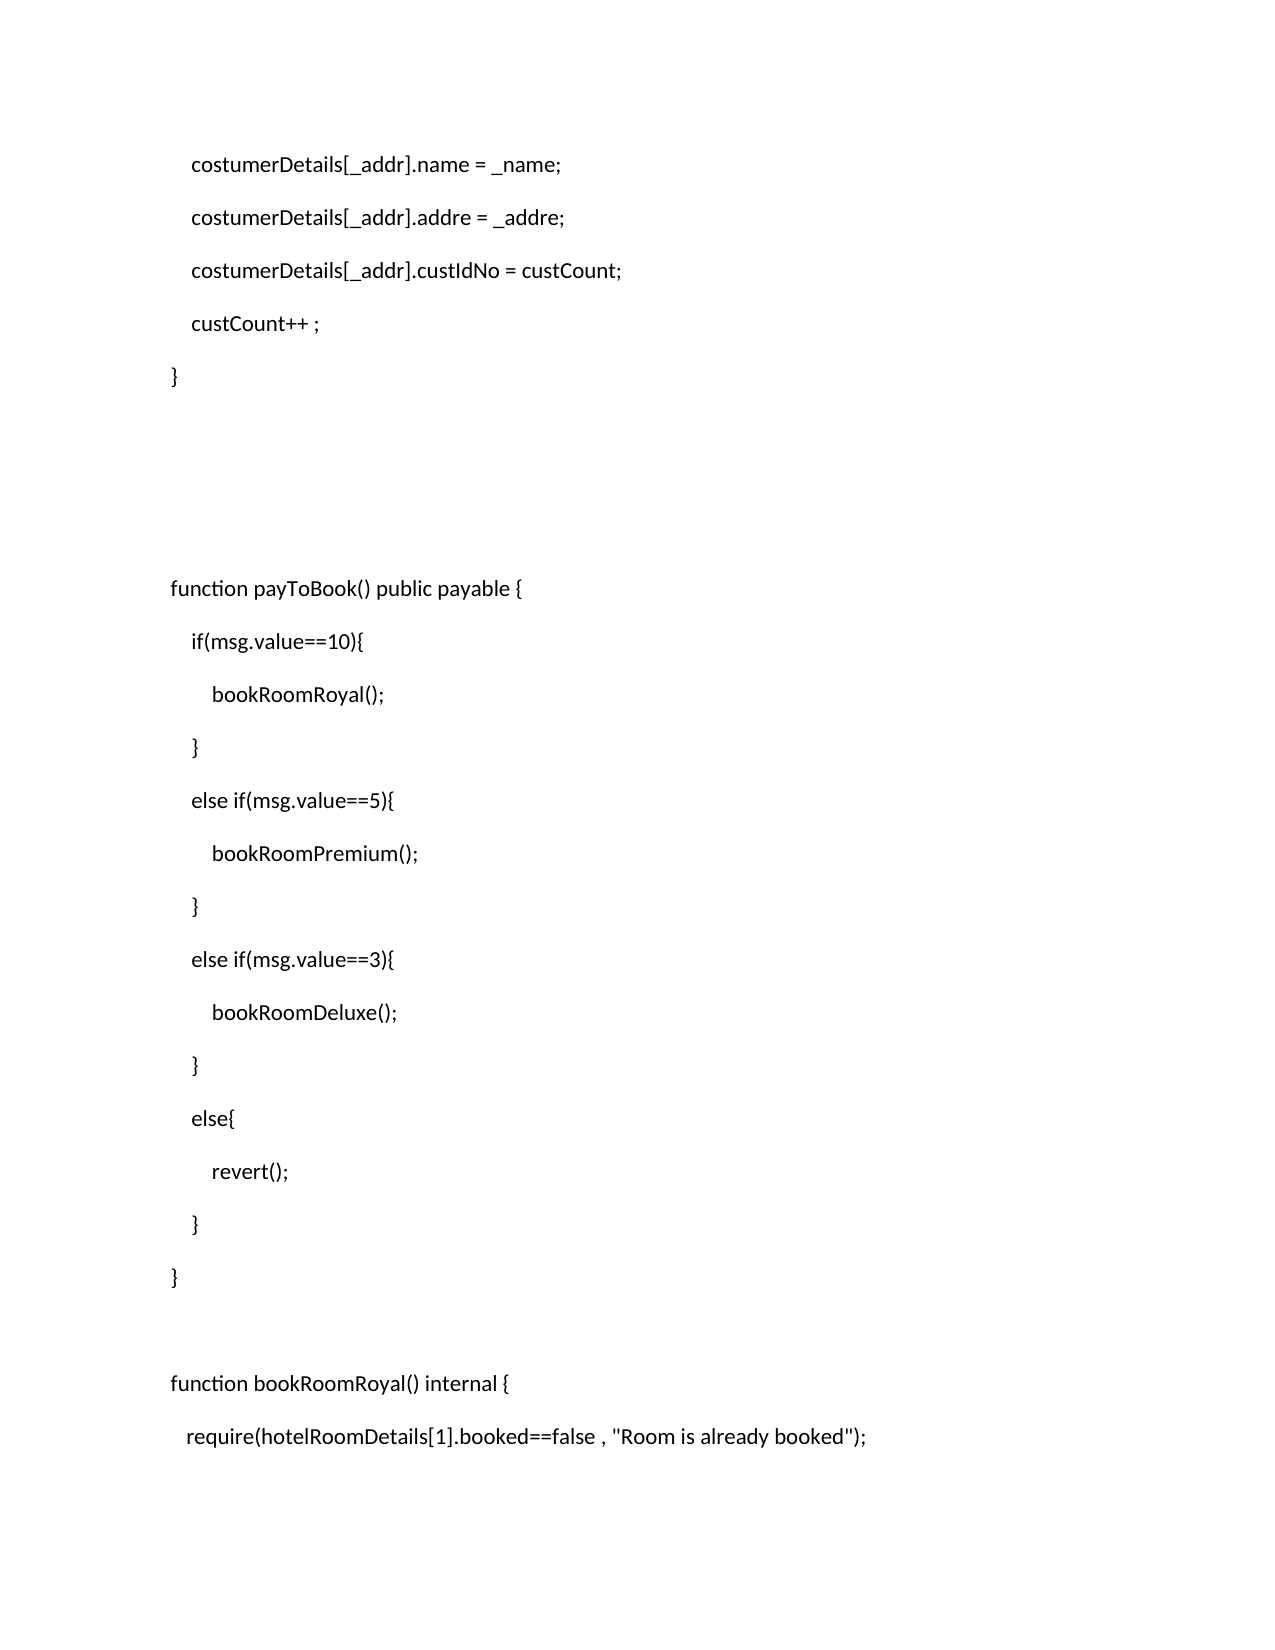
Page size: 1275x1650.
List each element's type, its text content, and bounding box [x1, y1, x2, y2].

text costumerDetails[_addr].custIdNo = custCount; [150, 256, 1125, 284]
text } [150, 1051, 1125, 1079]
text bookRoomRoyal(); [150, 680, 1125, 708]
text else if(msg.value==3){ [150, 945, 1125, 973]
text function payToBook() public payable { [150, 574, 1125, 602]
text if(msg.value==10){ [150, 627, 1125, 655]
text require(hotelRoomDetails[1].booked==false , "Room is already booked"); [150, 1422, 1125, 1451]
text costumerDetails[_addr].addre = _addre; [150, 203, 1125, 231]
text } [150, 892, 1125, 920]
text custCount++ ; [150, 309, 1125, 337]
text } [150, 362, 1125, 390]
text function bookRoomRoyal() internal { [150, 1369, 1125, 1397]
text revert(); [150, 1157, 1125, 1185]
text } [150, 1210, 1125, 1238]
text bookRoomDeluxe(); [150, 998, 1125, 1026]
text costumerDetails[_addr].name = _name; [150, 150, 1125, 178]
text } [150, 733, 1125, 761]
text } [150, 1263, 1125, 1291]
text else{ [150, 1104, 1125, 1132]
text else if(msg.value==5){ [150, 786, 1125, 814]
text bookRoomPremium(); [150, 839, 1125, 867]
